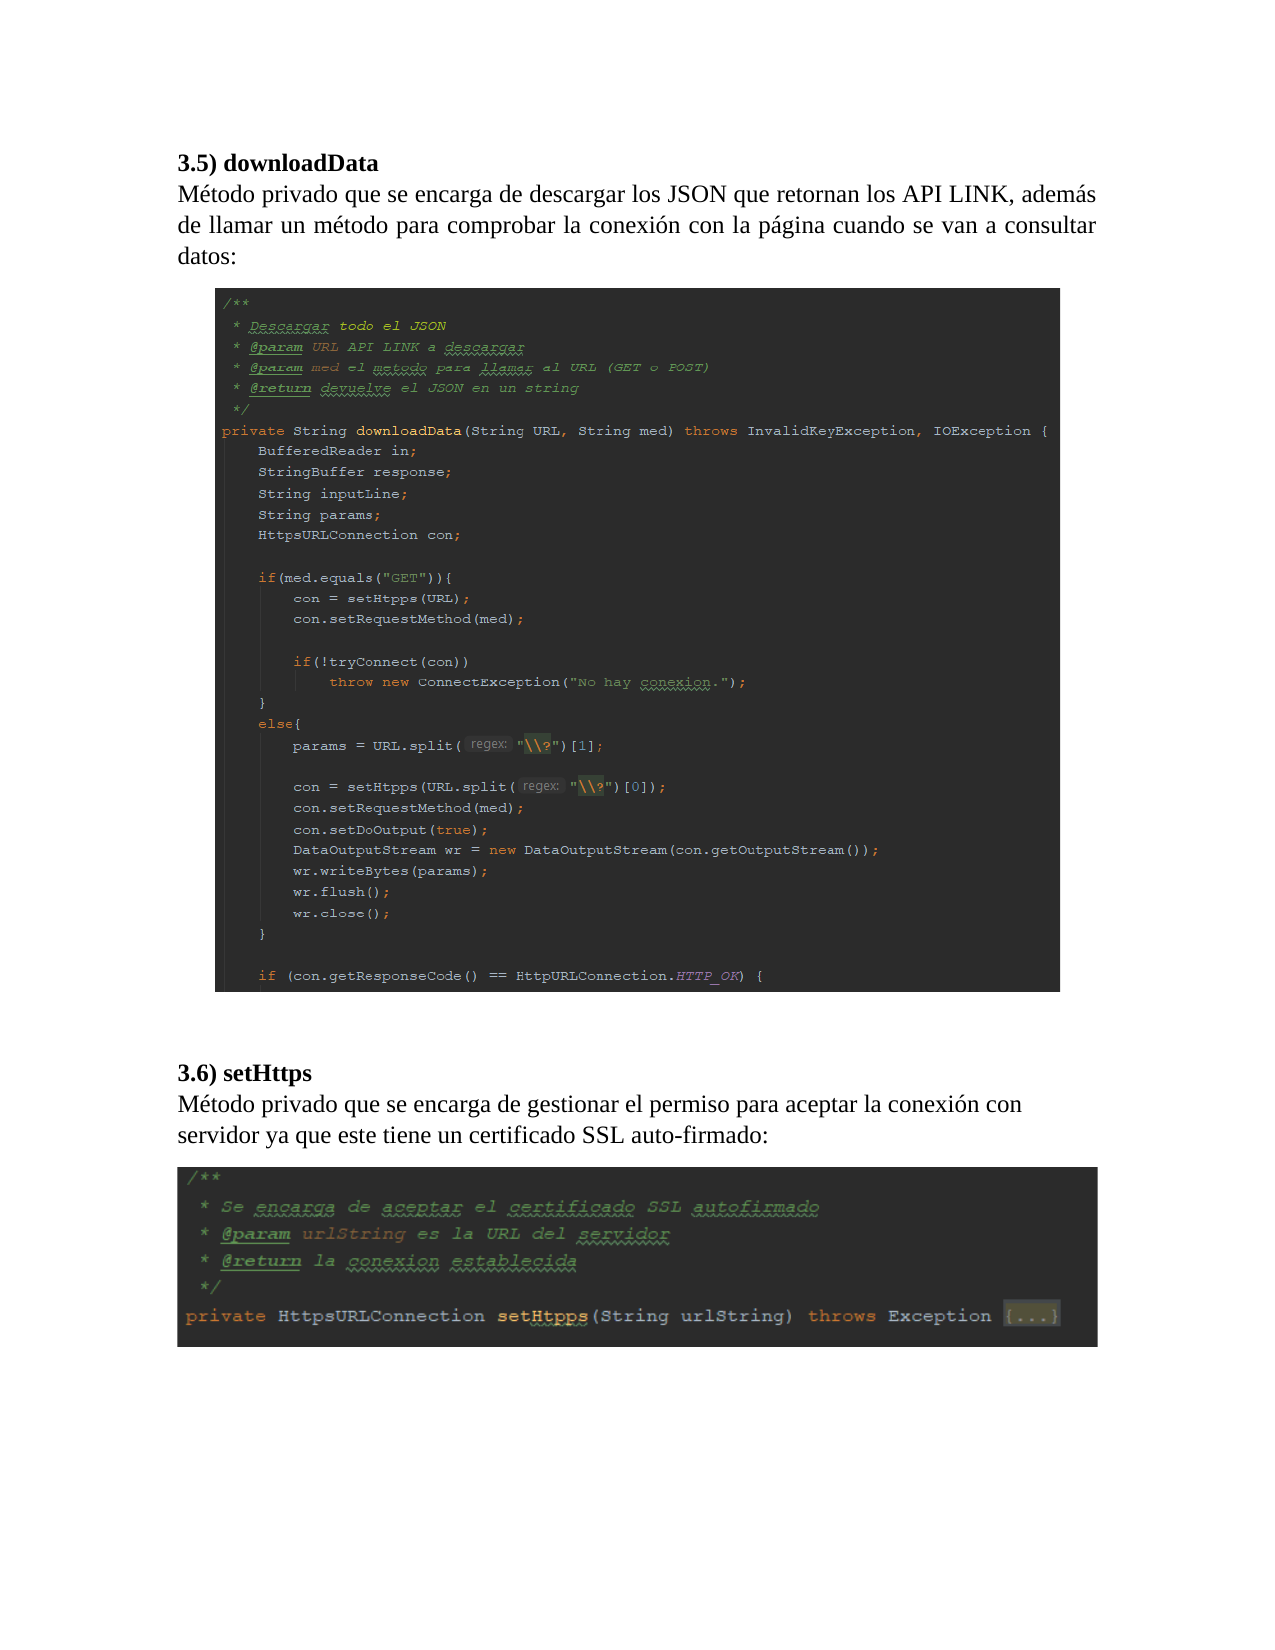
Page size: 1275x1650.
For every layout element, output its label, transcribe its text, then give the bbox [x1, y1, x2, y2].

subtitle 3.5) downloadData [177, 148, 1098, 176]
picture [177, 1167, 1098, 1347]
subtitle 3.6) setHttps [177, 1058, 1098, 1087]
picture [215, 288, 1060, 992]
text Método privado que se encarga de gestionar el permiso para aceptar la conexión con servidor ya que este tiene un certificado SSL auto-firmado: [177, 1089, 1098, 1149]
text Método privado que se encarga de descargar los JSON que retornan los API LINK, además de llamar un método para comprobar la conexión con la página cuando se van a consultar datos: [177, 179, 1098, 269]
